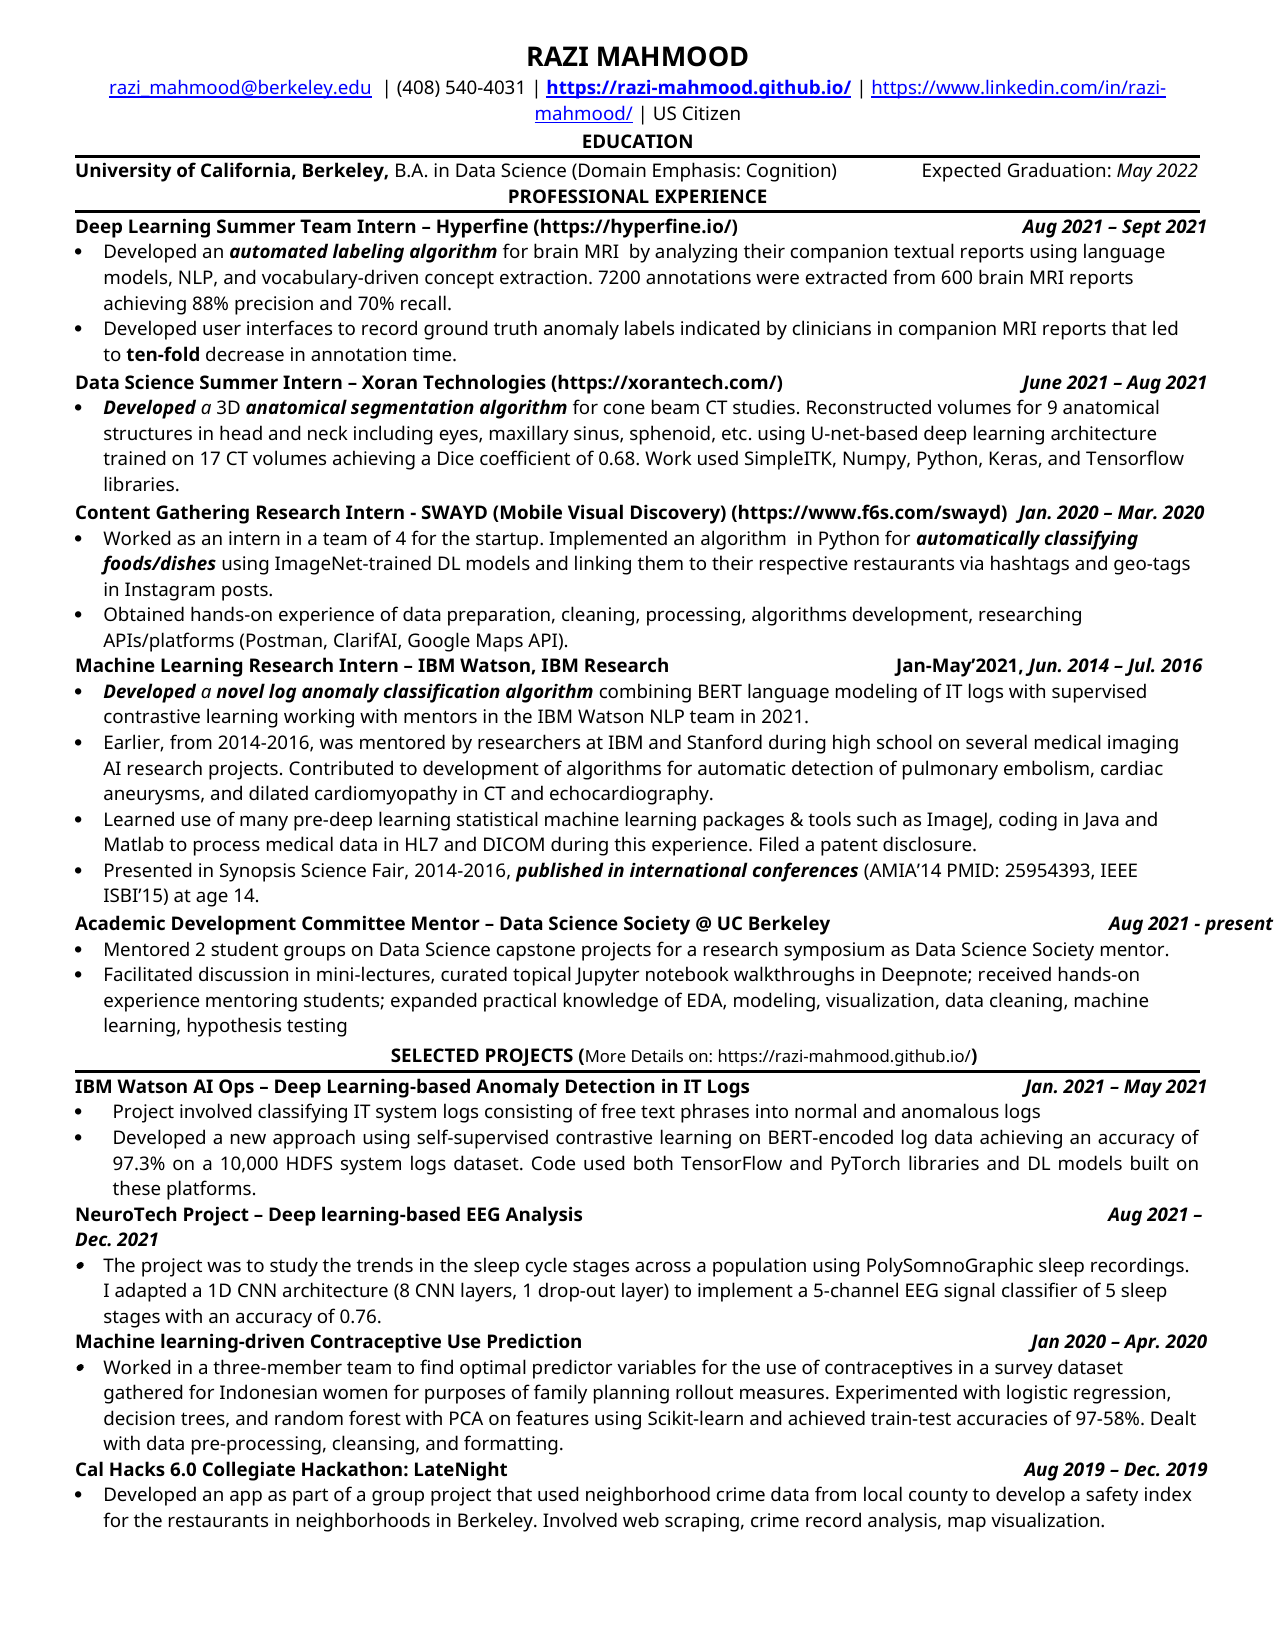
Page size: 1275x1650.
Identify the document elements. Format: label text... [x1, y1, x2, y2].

text RAZI MAHMOOD [75, 37, 1200, 74]
text Machine Learning Research Intern – IBM Watson, IBM Research Jan-May’2021, Jun. 2014 – Jul. 2016 [75, 653, 1200, 678]
list Developed an automated labeling algorithm for brain MRI by analyzing their companion textual reports using language models, NLP, and vocabulary-driven concept extraction. 7200 annotations were extracted from 600 brain MRI reports achieving 88% precision and 70% recall. [75, 239, 1200, 315]
list Developed a new approach using self-supervised contrastive learning on BERT-encoded log data achieving an accuracy of 97.3% on a 10,000 HDFS system logs dataset. Code used both TensorFlow and PyTorch libraries and DL models built on these platforms. [75, 1124, 1200, 1201]
list Obtained hands-on experience of data preparation, cleaning, processing, algorithms development, researching APIs/platforms (Postman, ClarifAI, Google Maps API). [75, 602, 1200, 653]
text Cal Hacks 6.0 Collegiate Hackathon: LateNight Aug 2019 – Dec. 2019 [75, 1456, 1200, 1482]
list Developed a 3D anatomical segmentation algorithm for cone beam CT studies. Reconstructed volumes for 9 anatomical structures in head and neck including eyes, maxillary sinus, sphenoid, etc. using U-net-based deep learning architecture trained on 17 CT volumes achieving a Dice coefficient of 0.68. Work used SimpleITK, Numpy, Python, Keras, and Tensorflow libraries. [75, 395, 1200, 497]
text Deep Learning Summer Team Intern – Hyperfine (https://hyperfine.io/) Aug 2021 – Sept 2021 [75, 213, 1200, 239]
list Facilitated discussion in mini-lectures, curated topical Jupyter notebook walkthroughs in Deepnote; received hands-on experience mentoring students; expanded practical knowledge of EDA, modeling, visualization, data cleaning, machine learning, hypothesis testing [75, 962, 1200, 1038]
list Developed a novel log anomaly classification algorithm combining BERT language modeling of IT logs with supervised contrastive learning working with mentors in the IBM Watson NLP team in 2021. [75, 678, 1200, 729]
text NeuroTech Project – Deep learning-based EEG Analysis Aug 2021 – Dec. 2021 [75, 1201, 1200, 1252]
text University of California, Berkeley, B.A. in Data Science (Domain Emphasis: Cognition) Expected Graduation: May 2022 [75, 158, 1200, 183]
list Developed user interfaces to record ground truth anomaly labels indicated by clinicians in companion MRI reports that led to ten-fold decrease in annotation time. [75, 315, 1200, 366]
list Worked in a three-member team to find optimal predictor variables for the use of contraceptives in a survey dataset gathered for Indonesian women for purposes of family planning rollout measures. Experimented with logistic regression, decision trees, and random forest with PCA on features using Scikit-learn and achieved train-test accuracies of 97-58%. Dealt with data pre-processing, cleansing, and formatting. [75, 1354, 1200, 1456]
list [75, 1482, 1200, 1533]
text Content Gathering Research Intern - SWAYD (Mobile Visual Discovery) (https://www.f6s.com/swayd) Jan. 2020 – Mar. 2020 [75, 499, 1200, 525]
list Worked as an intern in a team of 4 for the startup. Implemented an algorithm in Python for automatically classifying foods/dishes using ImageNet-trained DL models and linking them to their respective restaurants via hashtags and geo-tags in Instagram posts. [75, 525, 1200, 602]
text Machine learning-driven Contraceptive Use Prediction Jan 2020 – Apr. 2020 [75, 1328, 1200, 1354]
text IBM Watson AI Ops – Deep Learning-based Anomaly Detection in IT Logs Jan. 2021 – May 2021 [75, 1073, 1200, 1099]
text Academic Development Committee Mentor – Data Science Society @ UC Berkeley Aug 2021 - present [75, 911, 1200, 936]
list Earlier, from 2014-2016, was mentored by researchers at IBM and Stanford during high school on several medical imaging AI research projects. Contributed to development of algorithms for automatic detection of pulmonary embolism, cardiac aneurysms, and dilated cardiomyopathy in CT and echocardiography. [75, 729, 1200, 806]
text SELECTED PROJECTS (More Details on: https://razi-mahmood.github.io/) [75, 1043, 1200, 1070]
text PROFESSIONAL EXPERIENCE [75, 188, 1200, 210]
list Project involved classifying IT system logs consisting of free text phrases into normal and anomalous logs [75, 1099, 1200, 1124]
text razi_mahmood@berkeley.edu | (408) 540-4031 | https://razi-mahmood.github.io/ | https://www.linkedin.com/in/razi-mahmood/ | US Citizen [75, 74, 1200, 125]
text Data Science Summer Intern – Xoran Technologies (https://xorantech.com/) June 2021 – Aug 2021 [75, 369, 1200, 395]
text EDUCATION [75, 130, 1200, 155]
list Learned use of many pre-deep learning statistical machine learning packages & tools such as ImageJ, coding in Java and Matlab to process medical data in HL7 and DICOM during this experience. Filed a patent disclosure. [75, 806, 1200, 857]
list Mentored 2 student groups on Data Science capstone projects for a research symposium as Data Science Society mentor. [75, 936, 1200, 962]
list Presented in Synopsis Science Fair, 2014-2016, published in international conferences (AMIA’14 PMID: 25954393, IEEE ISBI’15) at age 14. [75, 857, 1200, 908]
list The project was to study the trends in the sleep cycle stages across a population using PolySomnoGraphic sleep recordings. I adapted a 1D CNN architecture (8 CNN layers, 1 drop-out layer) to implement a 5-channel EEG signal classifier of 5 sleep stages with an accuracy of 0.76. [75, 1252, 1200, 1328]
